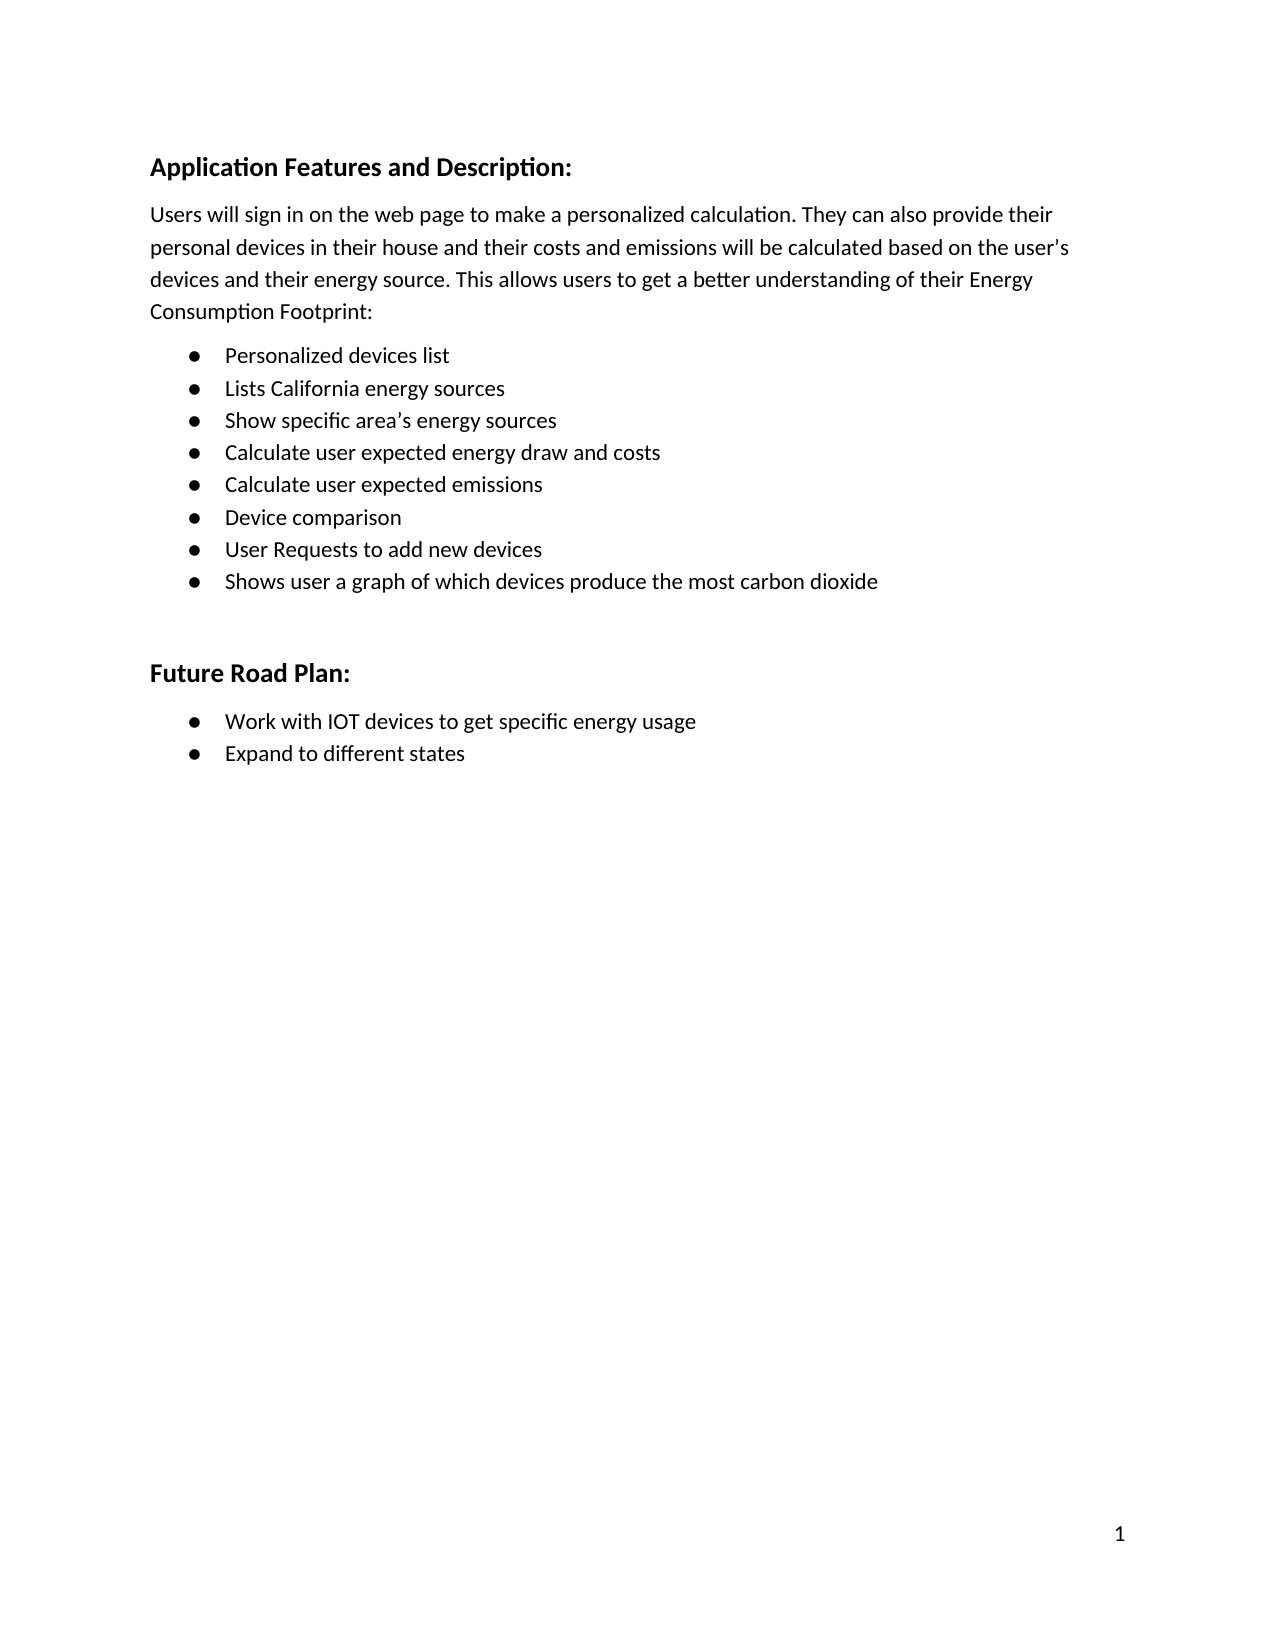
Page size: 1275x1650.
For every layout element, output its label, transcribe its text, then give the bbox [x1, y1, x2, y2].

list Personalized devices list [187, 342, 1125, 370]
list Calculate user expected emissions [187, 470, 1125, 498]
text Application Features and Description: [150, 150, 1125, 183]
text Users will sign in on the web page to make a personalized calculation. They can also provide their personal devices in their house and their costs and emissions will be calculated based on the user’s devices and their energy source. This allows users to get a better understanding of their Energy Consumption Footprint: [150, 200, 1125, 325]
list Lists California energy sources [187, 374, 1125, 402]
list Work with IOT devices to get specific energy usage [187, 707, 1125, 735]
list Device comparison [187, 503, 1125, 531]
list Calculate user expected energy draw and costs [187, 438, 1125, 466]
list Shows user a graph of which devices produce the most carbon dioxide [187, 567, 1125, 595]
list Expand to different states [187, 739, 1125, 767]
text Future Road Plan: [150, 656, 1125, 689]
list Show specific area’s energy sources [187, 406, 1125, 434]
list User Requests to add new devices [187, 535, 1125, 563]
